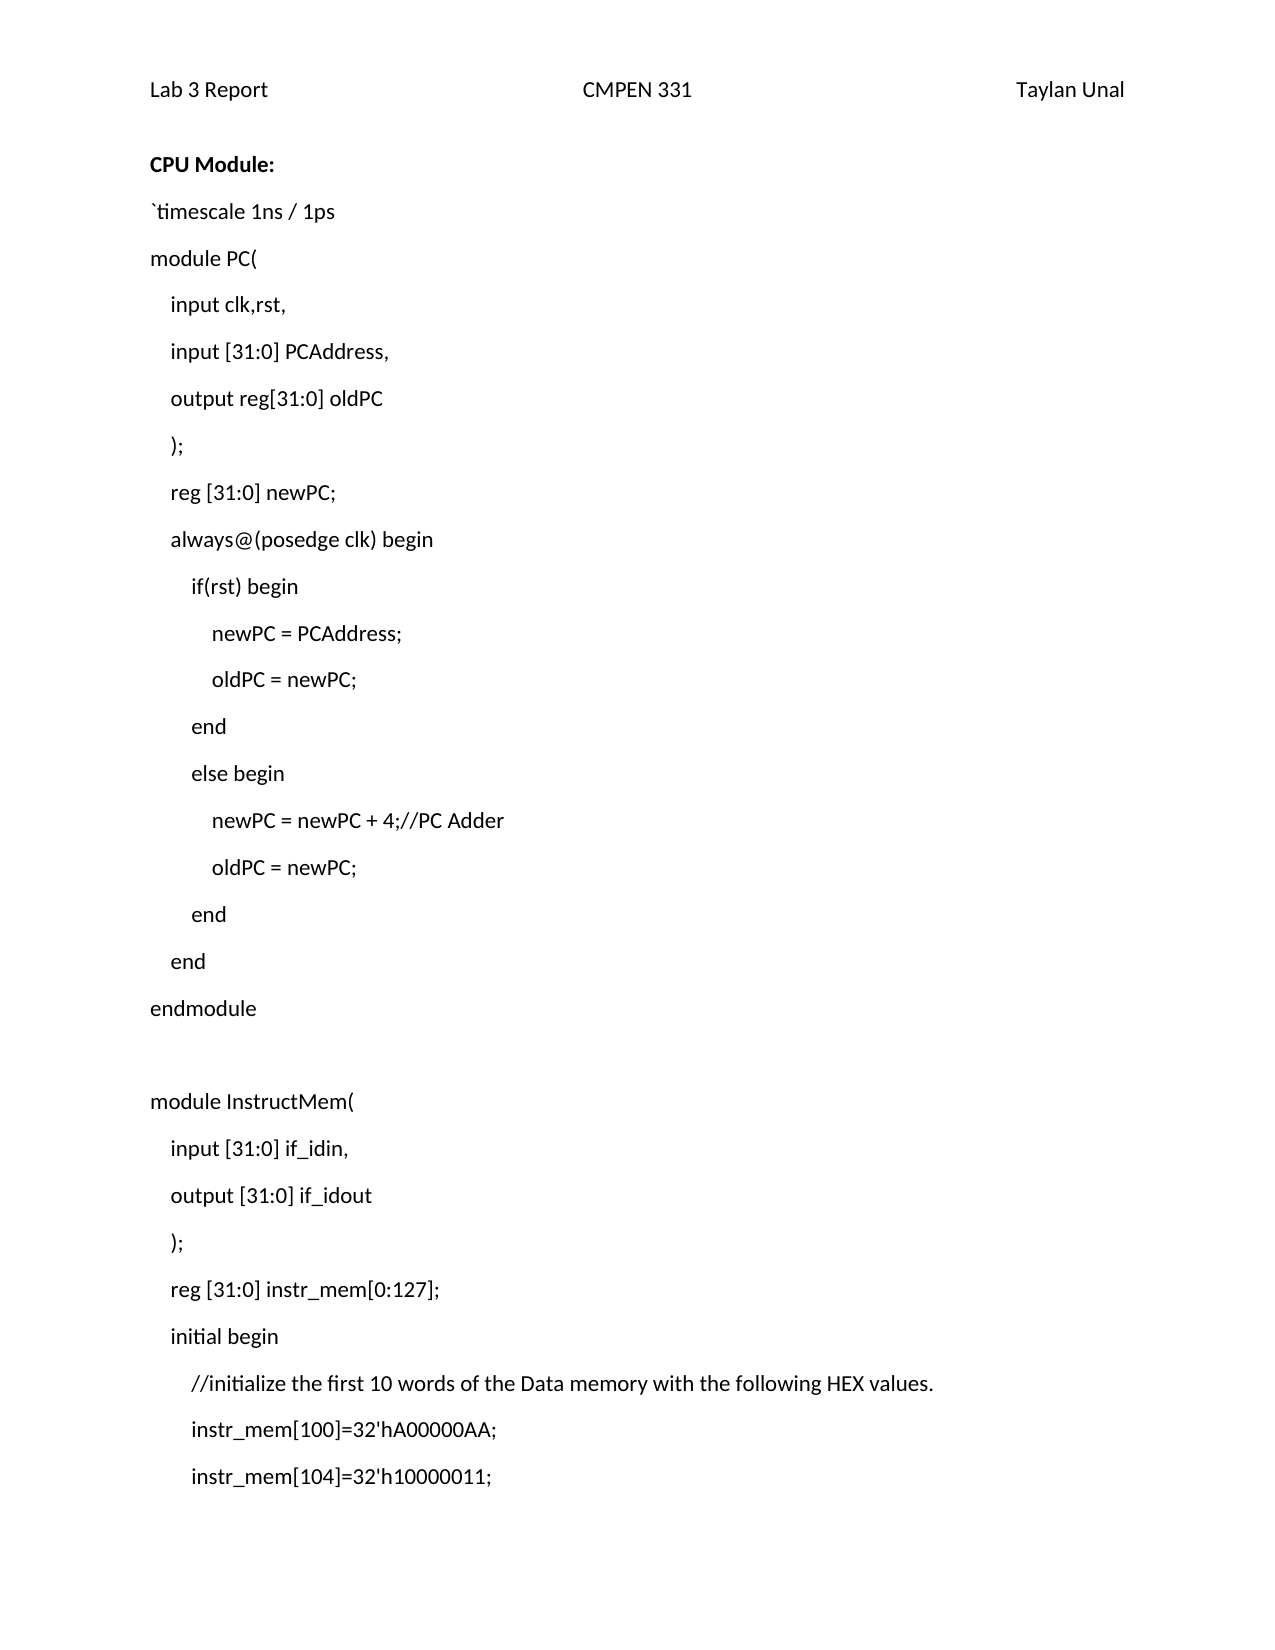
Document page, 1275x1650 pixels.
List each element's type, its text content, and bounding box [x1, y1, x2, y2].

text end [150, 900, 1125, 928]
text endmodule [150, 994, 1125, 1022]
text oldPC = newPC; [150, 666, 1125, 694]
text newPC = PCAddress; [150, 619, 1125, 647]
text module InstructMem( [150, 1087, 1125, 1116]
text ); [150, 1228, 1125, 1256]
text always@(posedge clk) begin [150, 525, 1125, 553]
text input [31:0] if_idin, [150, 1134, 1125, 1162]
text CPU Module: [150, 150, 1125, 178]
text reg [31:0] newPC; [150, 478, 1125, 506]
text if(rst) begin [150, 572, 1125, 600]
text oldPC = newPC; [150, 853, 1125, 881]
text module PC( [150, 244, 1125, 272]
text `timescale 1ns / 1ps [150, 197, 1125, 225]
text instr_mem[104]=32'h10000011; [150, 1462, 1125, 1491]
text initial begin [150, 1322, 1125, 1350]
text end [150, 947, 1125, 975]
text end [150, 712, 1125, 741]
text else begin [150, 759, 1125, 787]
text reg [31:0] instr_mem[0:127]; [150, 1275, 1125, 1303]
text //initialize the first 10 words of the Data memory with the following HEX values. [150, 1369, 1125, 1397]
text ); [150, 431, 1125, 459]
text instr_mem[100]=32'hA00000AA; [150, 1416, 1125, 1444]
text output [31:0] if_idout [150, 1181, 1125, 1209]
text newPC = newPC + 4;//PC Adder [150, 806, 1125, 834]
text output reg[31:0] oldPC [150, 384, 1125, 412]
text input [31:0] PCAddress, [150, 337, 1125, 366]
text input clk,rst, [150, 291, 1125, 319]
